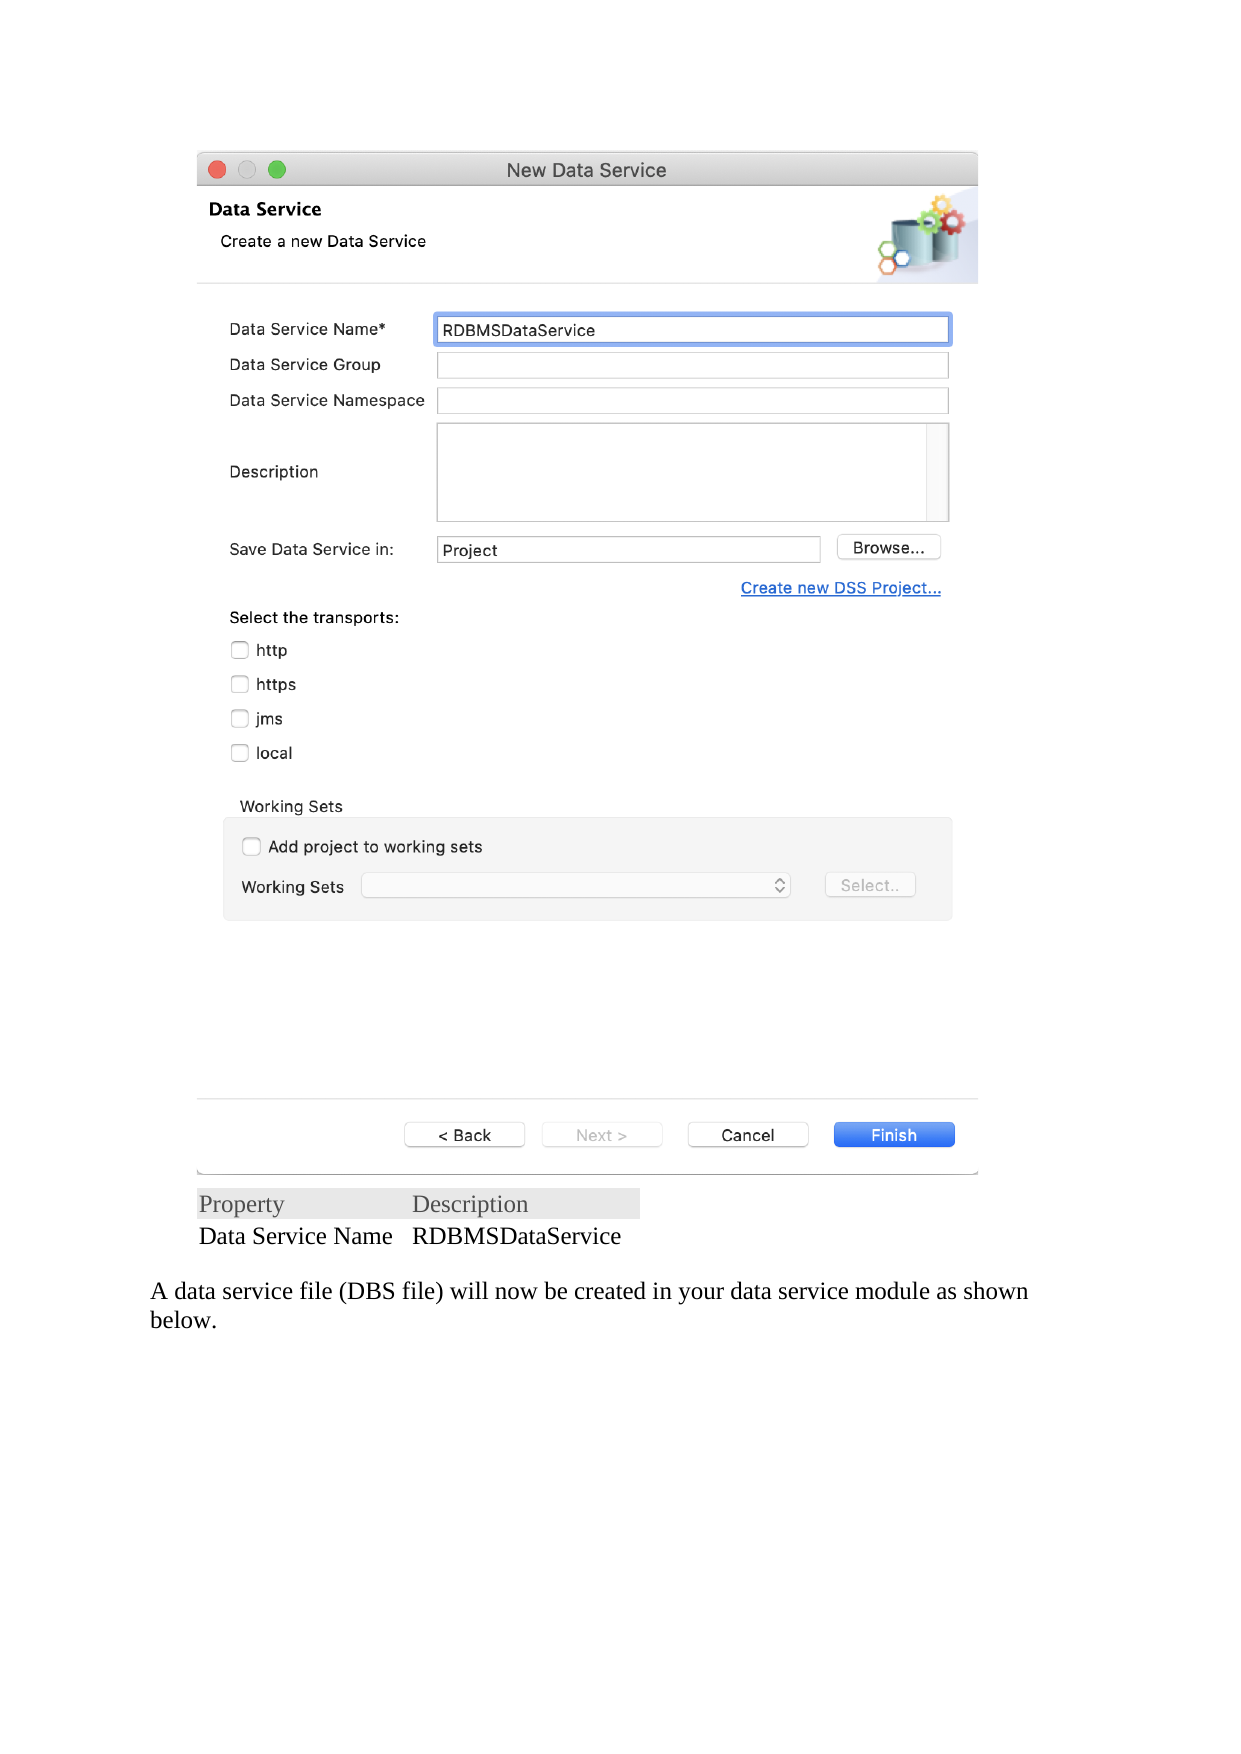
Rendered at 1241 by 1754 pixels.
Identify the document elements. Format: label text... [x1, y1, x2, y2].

picture [196, 150, 979, 1175]
table_cell Data Service Name [197, 1219, 410, 1251]
table_header Property [197, 1188, 410, 1219]
table_header Description [410, 1188, 640, 1219]
table_cell RDBMSDataService [410, 1219, 640, 1251]
text A data service file (DBS file) will now be created in your data service module as shown below. [150, 1276, 1090, 1334]
